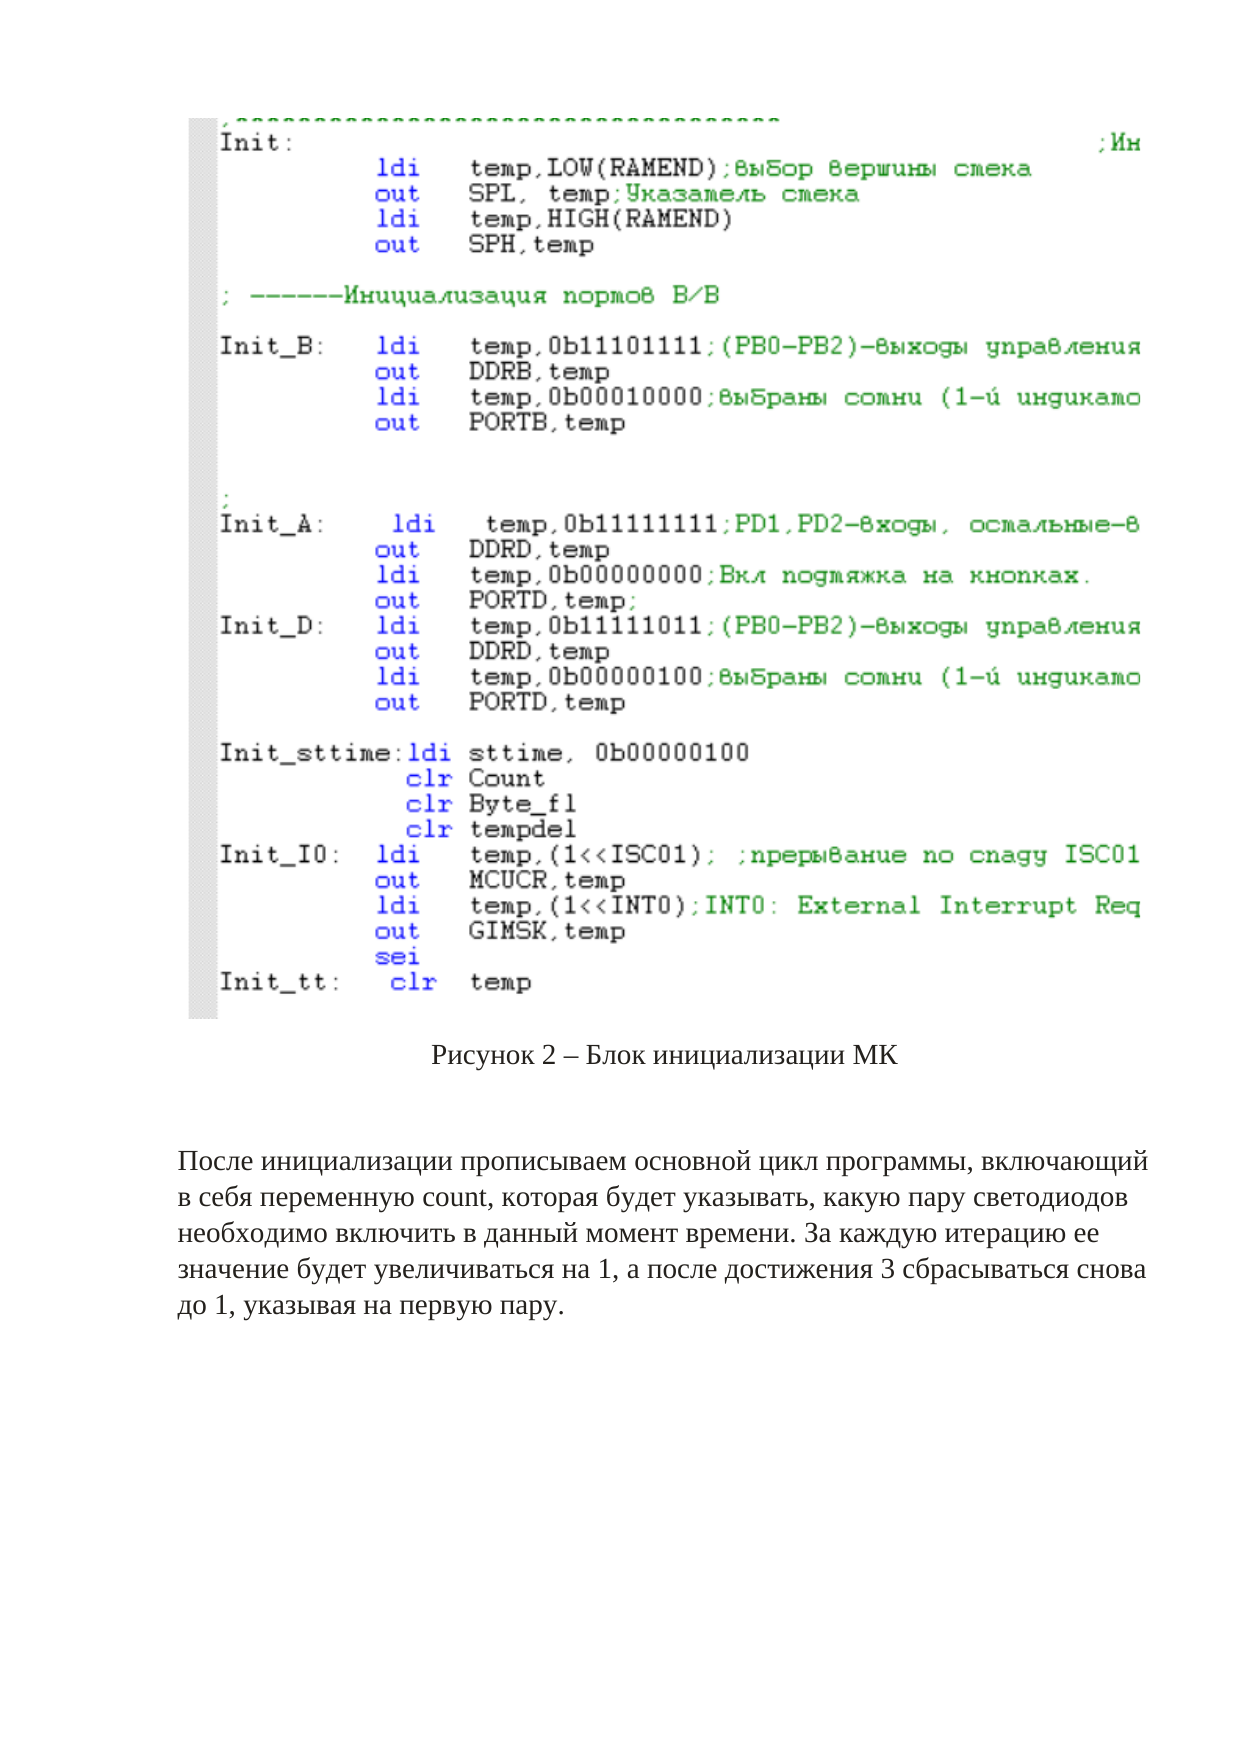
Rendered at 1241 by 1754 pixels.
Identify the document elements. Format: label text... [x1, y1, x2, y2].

text Рисунок 2 – Блок инициализации МК [177, 1037, 1152, 1071]
text После инициализации прописываем основной цикл программы, включающий в себя переменную count, которая будет указывать, какую пару светодиодов необходимо включить в данный момент времени. За каждую итерацию ее значение будет увеличиваться на 1, а после достижения 3 сбрасываться снова до 1, указывая на первую пару. [177, 1143, 1152, 1321]
picture [188, 118, 1141, 1019]
